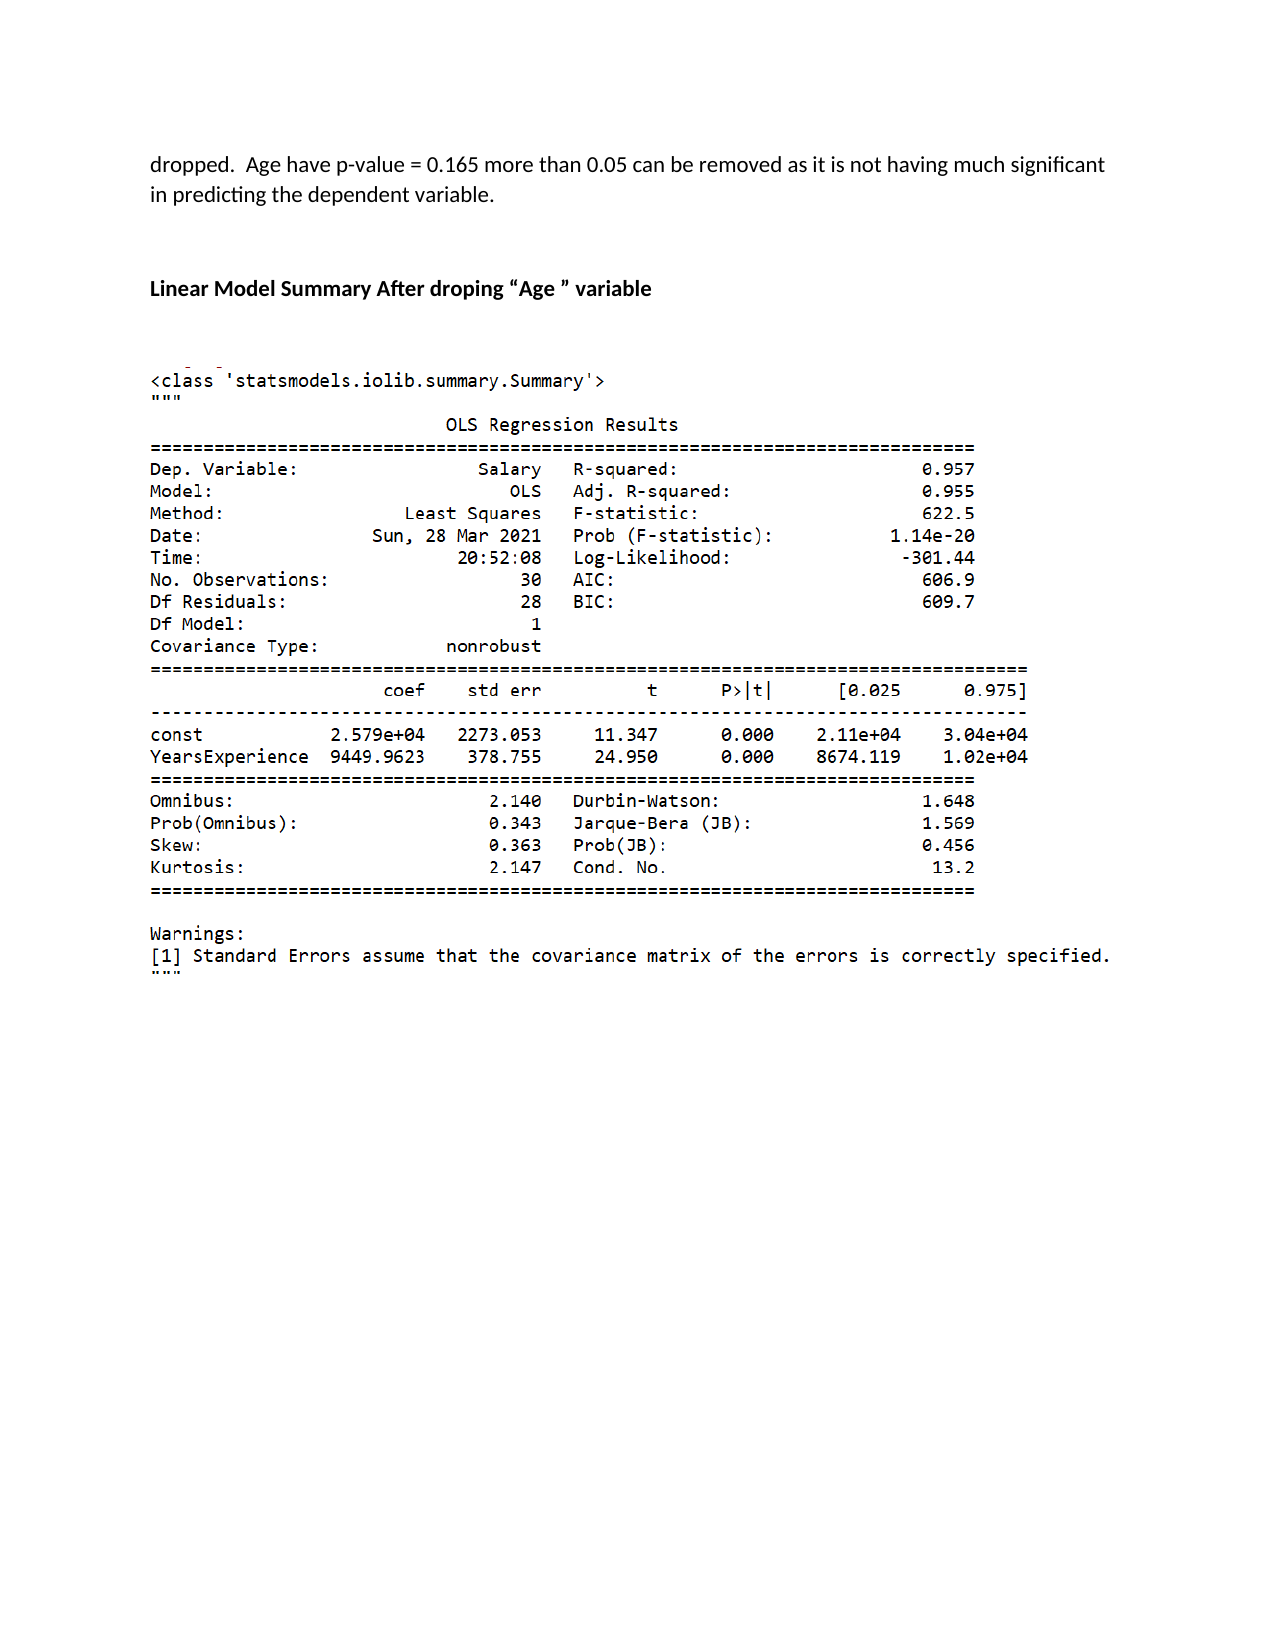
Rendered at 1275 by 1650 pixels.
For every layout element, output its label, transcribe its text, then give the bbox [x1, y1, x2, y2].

picture [150, 367, 1125, 974]
text Linear Model Summary After droping “Age ” variable [150, 274, 1125, 302]
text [150, 150, 1125, 208]
